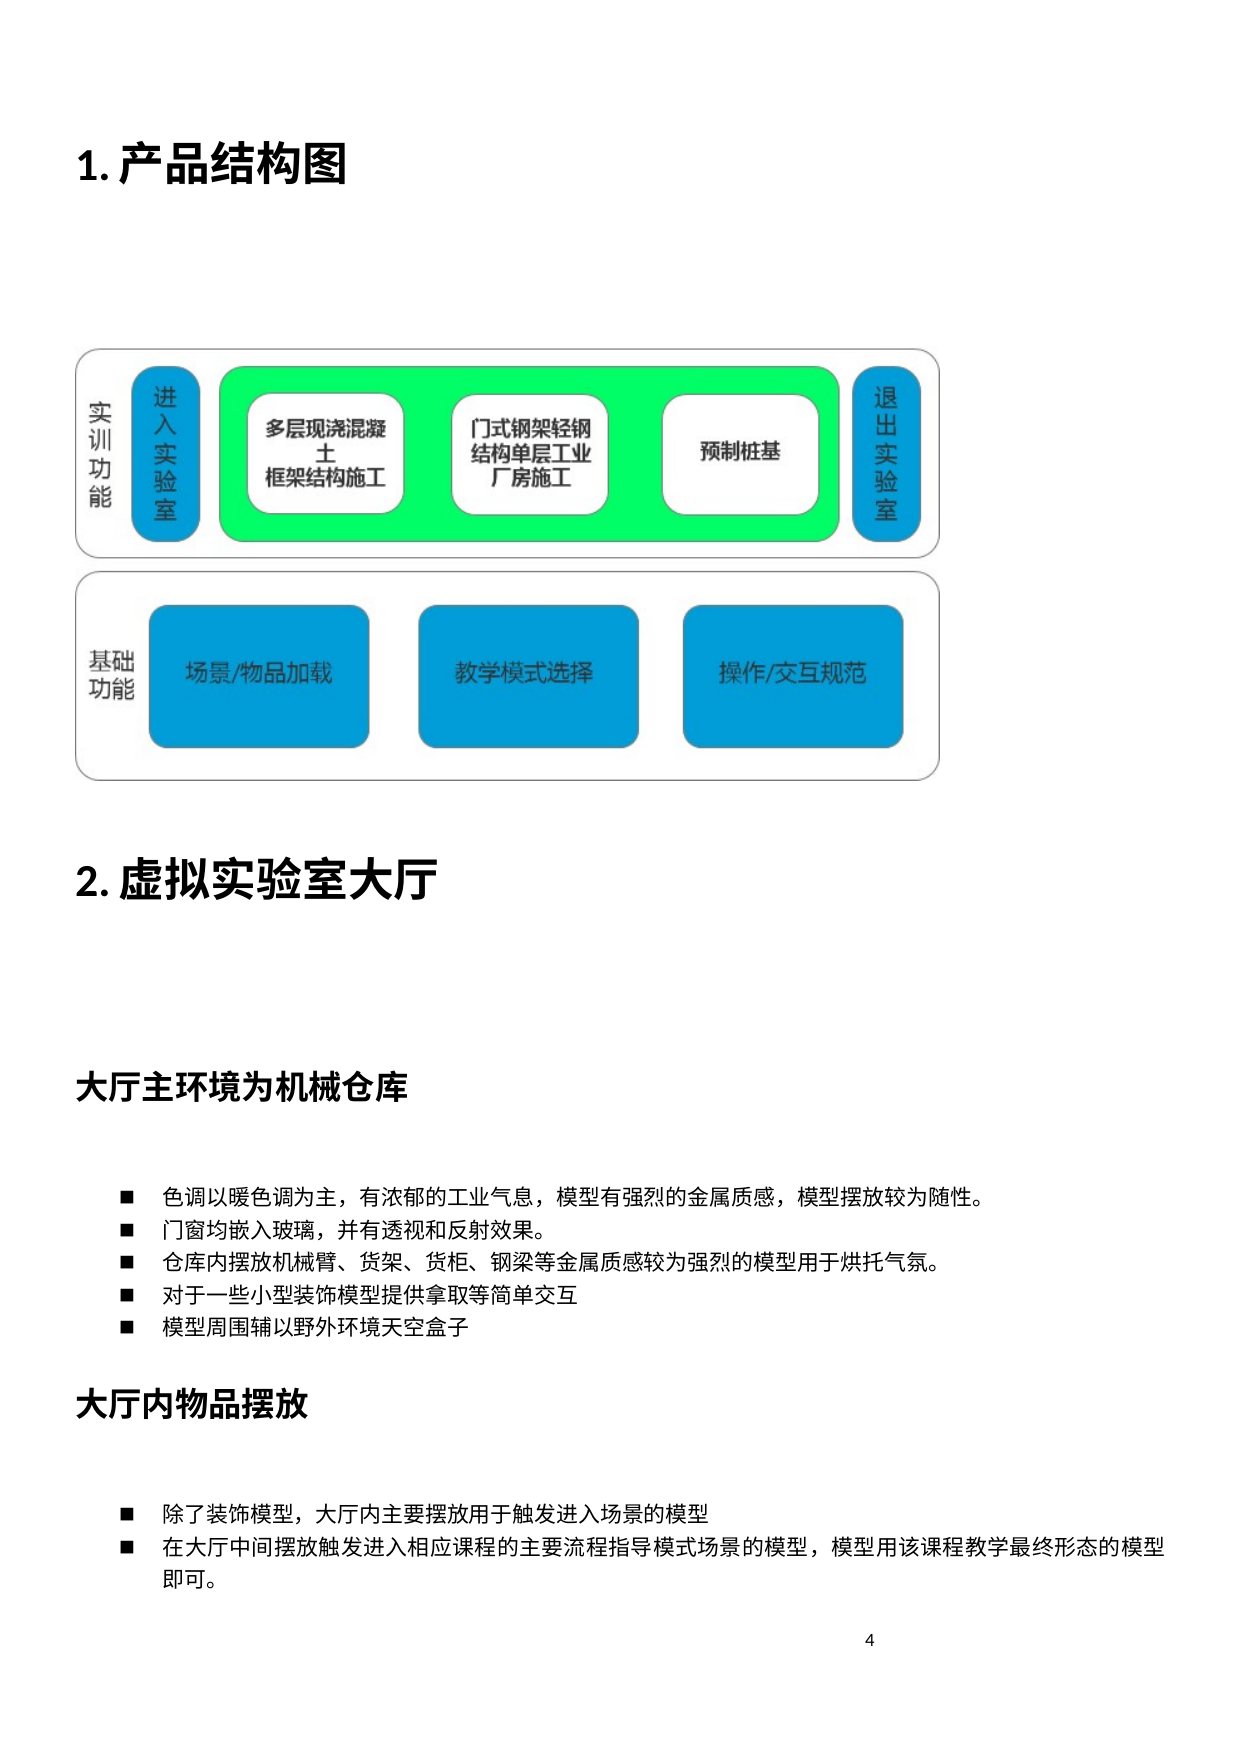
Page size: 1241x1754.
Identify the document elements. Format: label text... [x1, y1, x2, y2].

subtitle 大厅主环境为机械仓库 [75, 1053, 1165, 1118]
subtitle 大厅内物品摆放 [75, 1369, 1165, 1434]
picture [75, 337, 940, 781]
list 除了装饰模型，大厅内主要摆放用于触发进入场景的模型 [119, 1497, 1165, 1529]
list 色调以暖色调为主，有浓郁的工业气息，模型有强烈的金属质感，模型摆放较为随性。 [119, 1180, 1165, 1212]
list 仓库内摆放机械臂、货架、货柜、钢梁等金属质感较为强烈的模型用于烘托气氛。 [119, 1245, 1165, 1277]
subtitle 虚拟实验室大厅 [75, 827, 1165, 925]
subtitle 产品结构图 [75, 112, 1165, 209]
list 对于一些小型装饰模型提供拿取等简单交互 [119, 1277, 1165, 1310]
list 门窗均嵌入玻璃，并有透视和反射效果。 [119, 1212, 1165, 1245]
list 模型周围辅以野外环境天空盒子 [119, 1310, 1165, 1342]
list 在大厅中间摆放触发进入相应课程的主要流程指导模式场景的模型，模型用该课程教学最终形态的模型即可。 [119, 1529, 1165, 1594]
